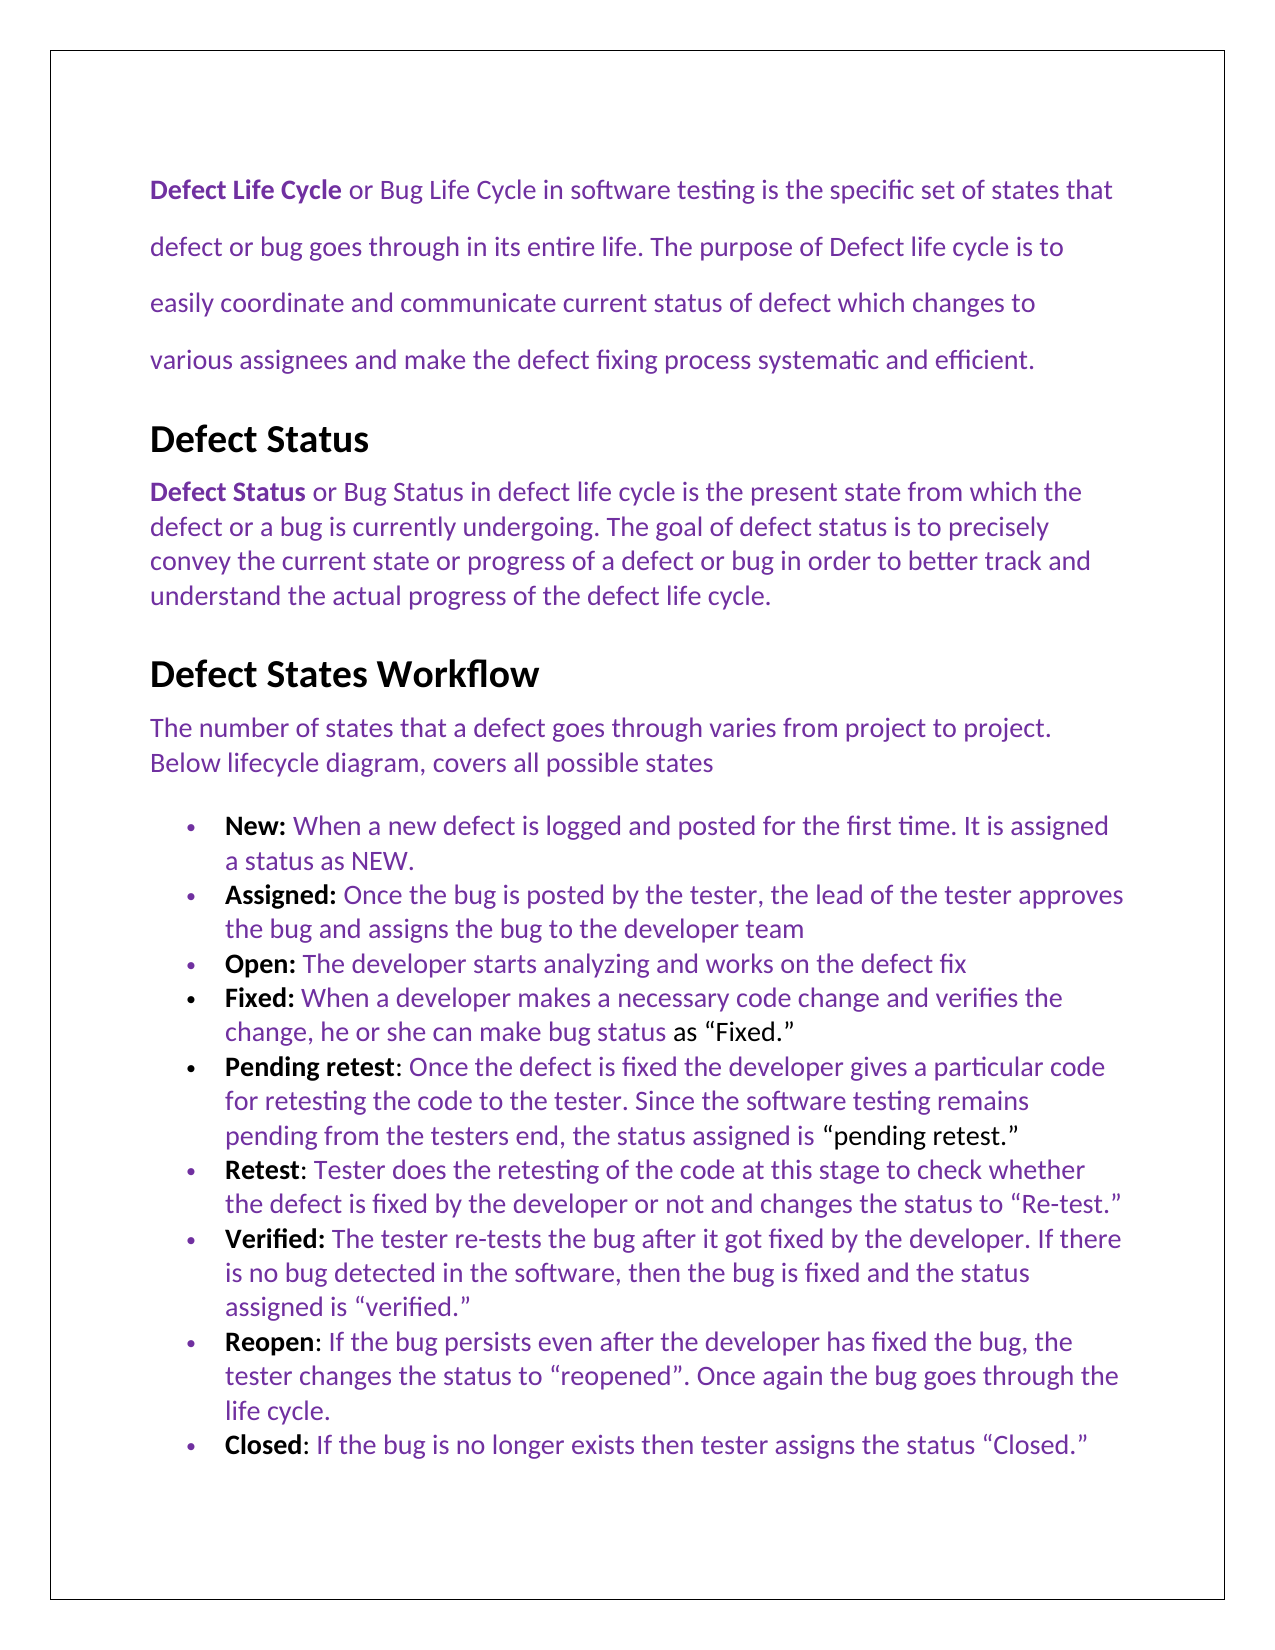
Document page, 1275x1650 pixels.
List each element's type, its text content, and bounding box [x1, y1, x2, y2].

text Defect Life Cycle or Bug Life Cycle in software testing is the specific set of states that defect or bug goes through in its entire life. The purpose of Defect life cycle is to easily coordinate and communicate current status of defect which changes to various assignees and make the defect fixing process systematic and efficient. [150, 150, 1125, 376]
text The number of states that a defect goes through varies from project to project. Below lifecycle diagram, covers all possible states [150, 710, 1125, 779]
list Verified: The tester re-tests the bug after it got fixed by the developer. If there is no bug detected in the software, then the bug is fixed and the status assigned is “verified.” [187, 1221, 1125, 1324]
text Defect Status [150, 405, 1125, 462]
list Fixed: When a developer makes a necessary code change and verifies the change, he or she can make bug status as “Fixed.” [187, 980, 1125, 1049]
text Defect States Workflow [150, 641, 1125, 698]
list Open: The developer starts analyzing and works on the defect fix [187, 946, 1125, 980]
list New: When a new defect is logged and posted for the first time. It is assigned a status as NEW. [187, 808, 1125, 877]
list Assigned: Once the bug is posted by the tester, the lead of the tester approves the bug and assigns the bug to the developer team [187, 877, 1125, 946]
list Reopen: If the bug persists even after the developer has fixed the bug, the tester changes the status to “reopened”. Once again the bug goes through the life cycle. [187, 1324, 1125, 1427]
text Defect Status or Bug Status in defect life cycle is the present state from which the defect or a bug is currently undergoing. The goal of defect status is to precisely convey the current state or progress of a defect or bug in order to better track and understand the actual progress of the defect life cycle. [150, 474, 1125, 612]
list Closed: If the bug is no longer exists then tester assigns the status “Closed.” [187, 1427, 1125, 1461]
list Retest: Tester does the retesting of the code at this stage to check whether the defect is fixed by the developer or not and changes the status to “Re-test.” [187, 1152, 1125, 1221]
list Pending retest: Once the defect is fixed the developer gives a particular code for retesting the code to the tester. Since the software testing remains pending from the testers end, the status assigned is “pending retest.” [187, 1049, 1125, 1152]
